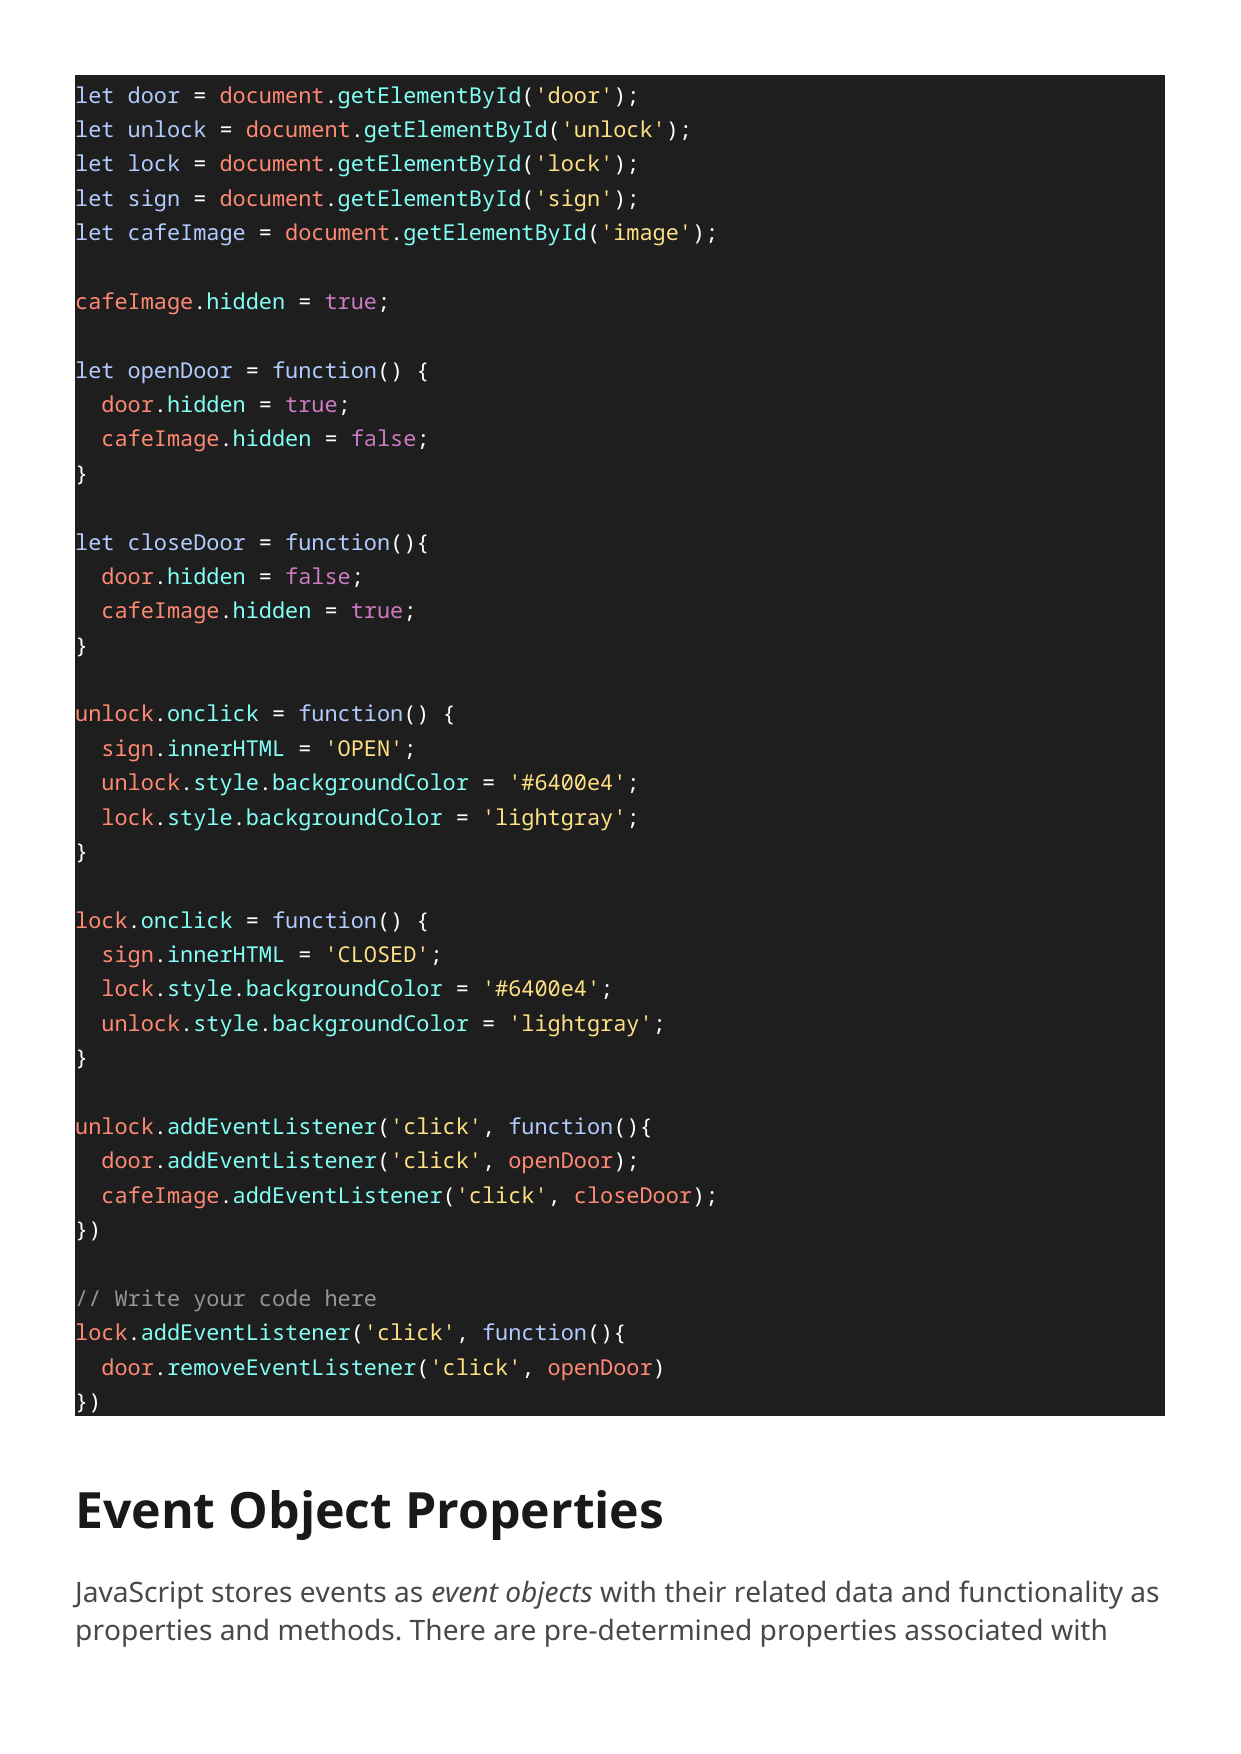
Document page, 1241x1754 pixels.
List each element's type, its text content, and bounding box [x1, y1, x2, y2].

text door.addEventListener('click', openDoor); [75, 1141, 1165, 1175]
text cafeImage.hidden = true; [75, 281, 1165, 316]
text let closeDoor = function(){ [75, 522, 1165, 556]
text lock.style.backgroundColor = '#6400e4'; [75, 969, 1165, 1003]
text cafeImage.addEventListener('click', closeDoor); [75, 1175, 1165, 1209]
text }) [75, 1209, 1165, 1244]
text let cafeImage = document.getElementById('image'); [75, 212, 1165, 247]
text door.hidden = true; [75, 384, 1165, 419]
text unlock.addEventListener('click', function(){ [75, 1106, 1165, 1141]
text let sign = document.getElementById('sign'); [75, 178, 1165, 212]
text let door = document.getElementById('door'); [75, 75, 1165, 109]
text cafeImage.hidden = false; [75, 419, 1165, 453]
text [75, 1572, 1165, 1649]
text unlock.onclick = function() { [75, 694, 1165, 728]
text cafeImage.hidden = true; [75, 591, 1165, 625]
text } [75, 625, 1165, 659]
text Event Object Properties [75, 1475, 1165, 1543]
text lock.style.backgroundColor = 'lightgray'; [75, 797, 1165, 831]
text } [75, 453, 1165, 487]
text let unlock = document.getElementById('unlock'); [75, 109, 1165, 144]
text let openDoor = function() { [75, 350, 1165, 384]
text }) [75, 1381, 1165, 1416]
text unlock.style.backgroundColor = '#6400e4'; [75, 762, 1165, 797]
text sign.innerHTML = 'CLOSED'; [75, 934, 1165, 969]
text let lock = document.getElementById('lock'); [75, 144, 1165, 178]
text } [75, 831, 1165, 866]
text sign.innerHTML = 'OPEN'; [75, 728, 1165, 762]
text unlock.style.backgroundColor = 'lightgray'; [75, 1003, 1165, 1037]
text lock.addEventListener('click', function(){ [75, 1312, 1165, 1347]
text door.removeEventListener('click', openDoor) [75, 1347, 1165, 1381]
text door.hidden = false; [75, 556, 1165, 591]
text } [75, 1037, 1165, 1072]
text // Write your code here [75, 1278, 1165, 1312]
text lock.onclick = function() { [75, 900, 1165, 934]
